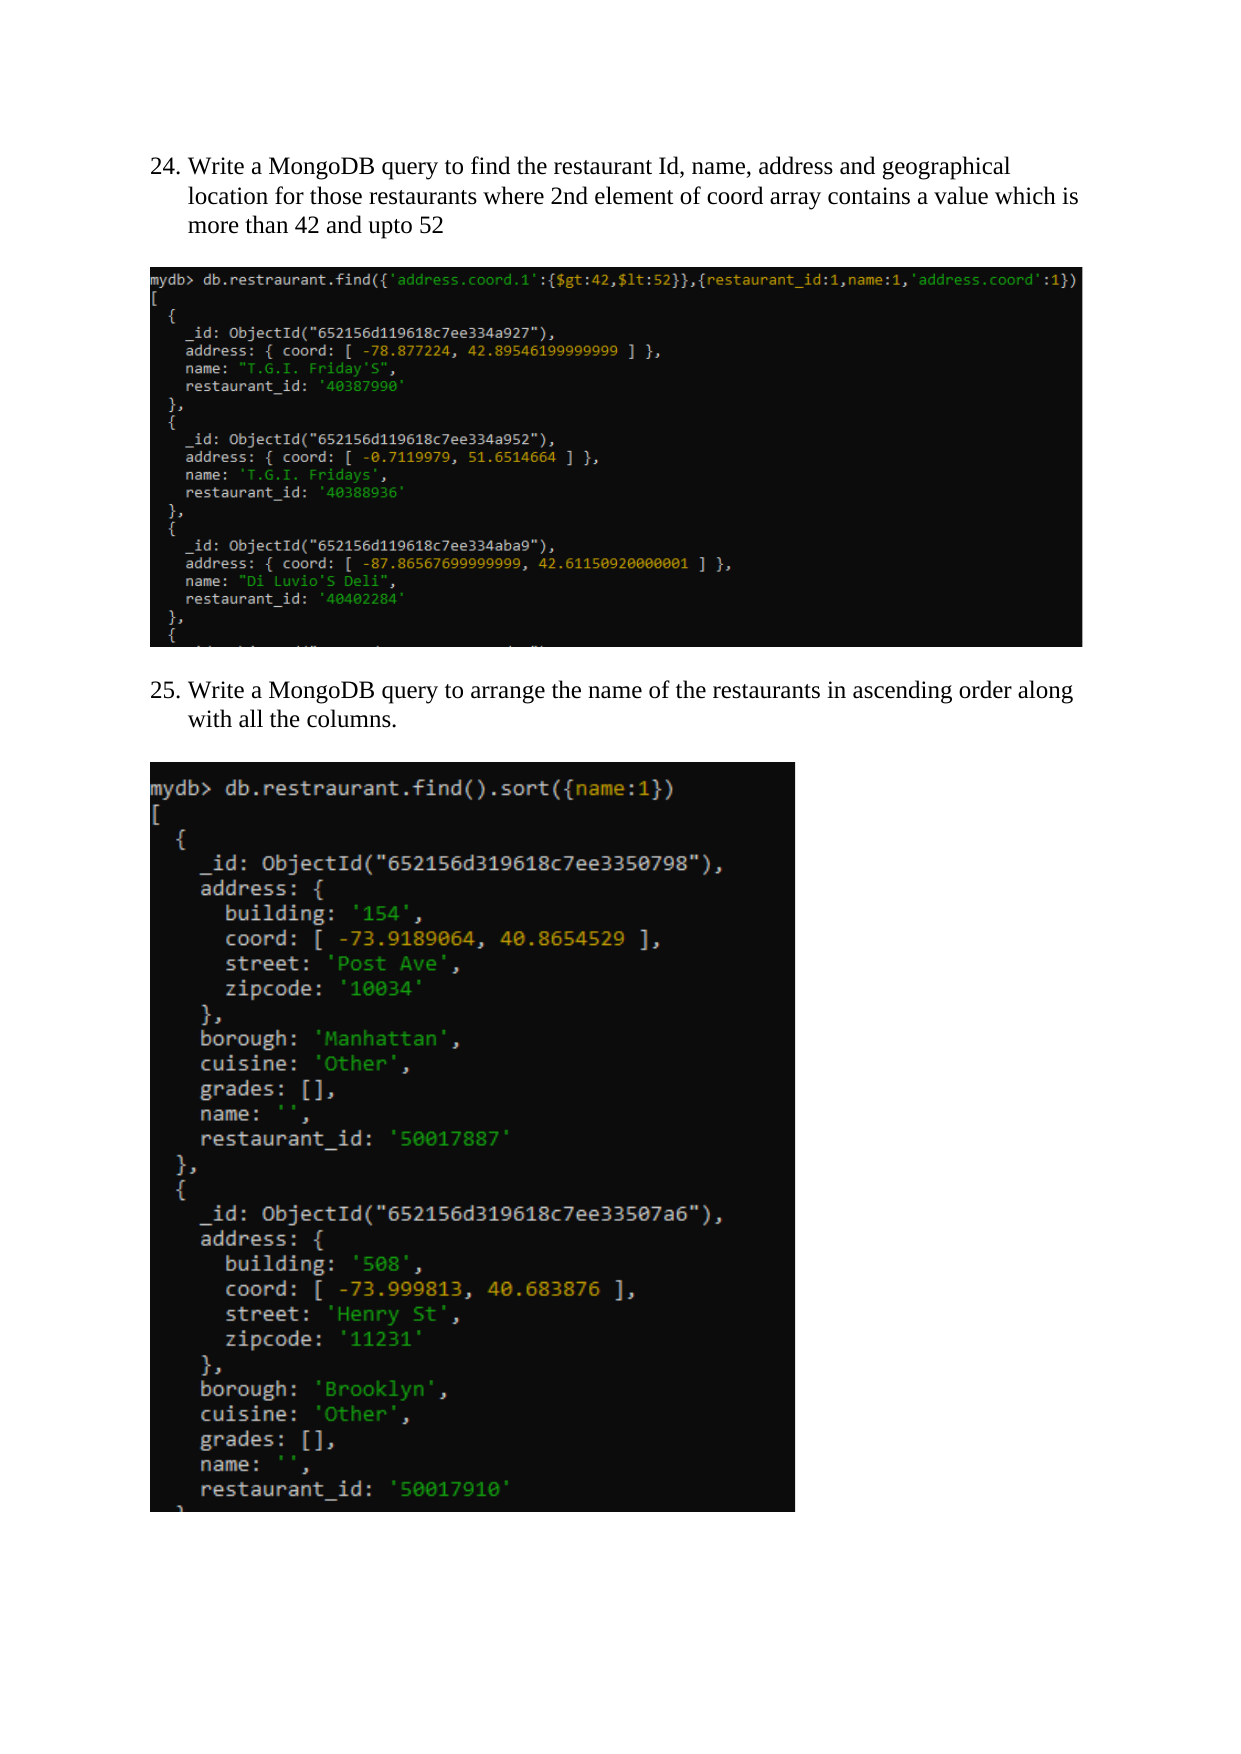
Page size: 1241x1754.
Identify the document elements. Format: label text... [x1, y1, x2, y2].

list Write a MongoDB query to find the restaurant Id, name, address and geographical location for those restaurants where 2nd element of coord array contains a value which is more than 42 and upto 52 [150, 151, 1082, 239]
picture [150, 762, 796, 1512]
picture [150, 267, 1083, 647]
list Write a MongoDB query to arrange the name of the restaurants in ascending order along with all the columns. [150, 675, 1082, 733]
